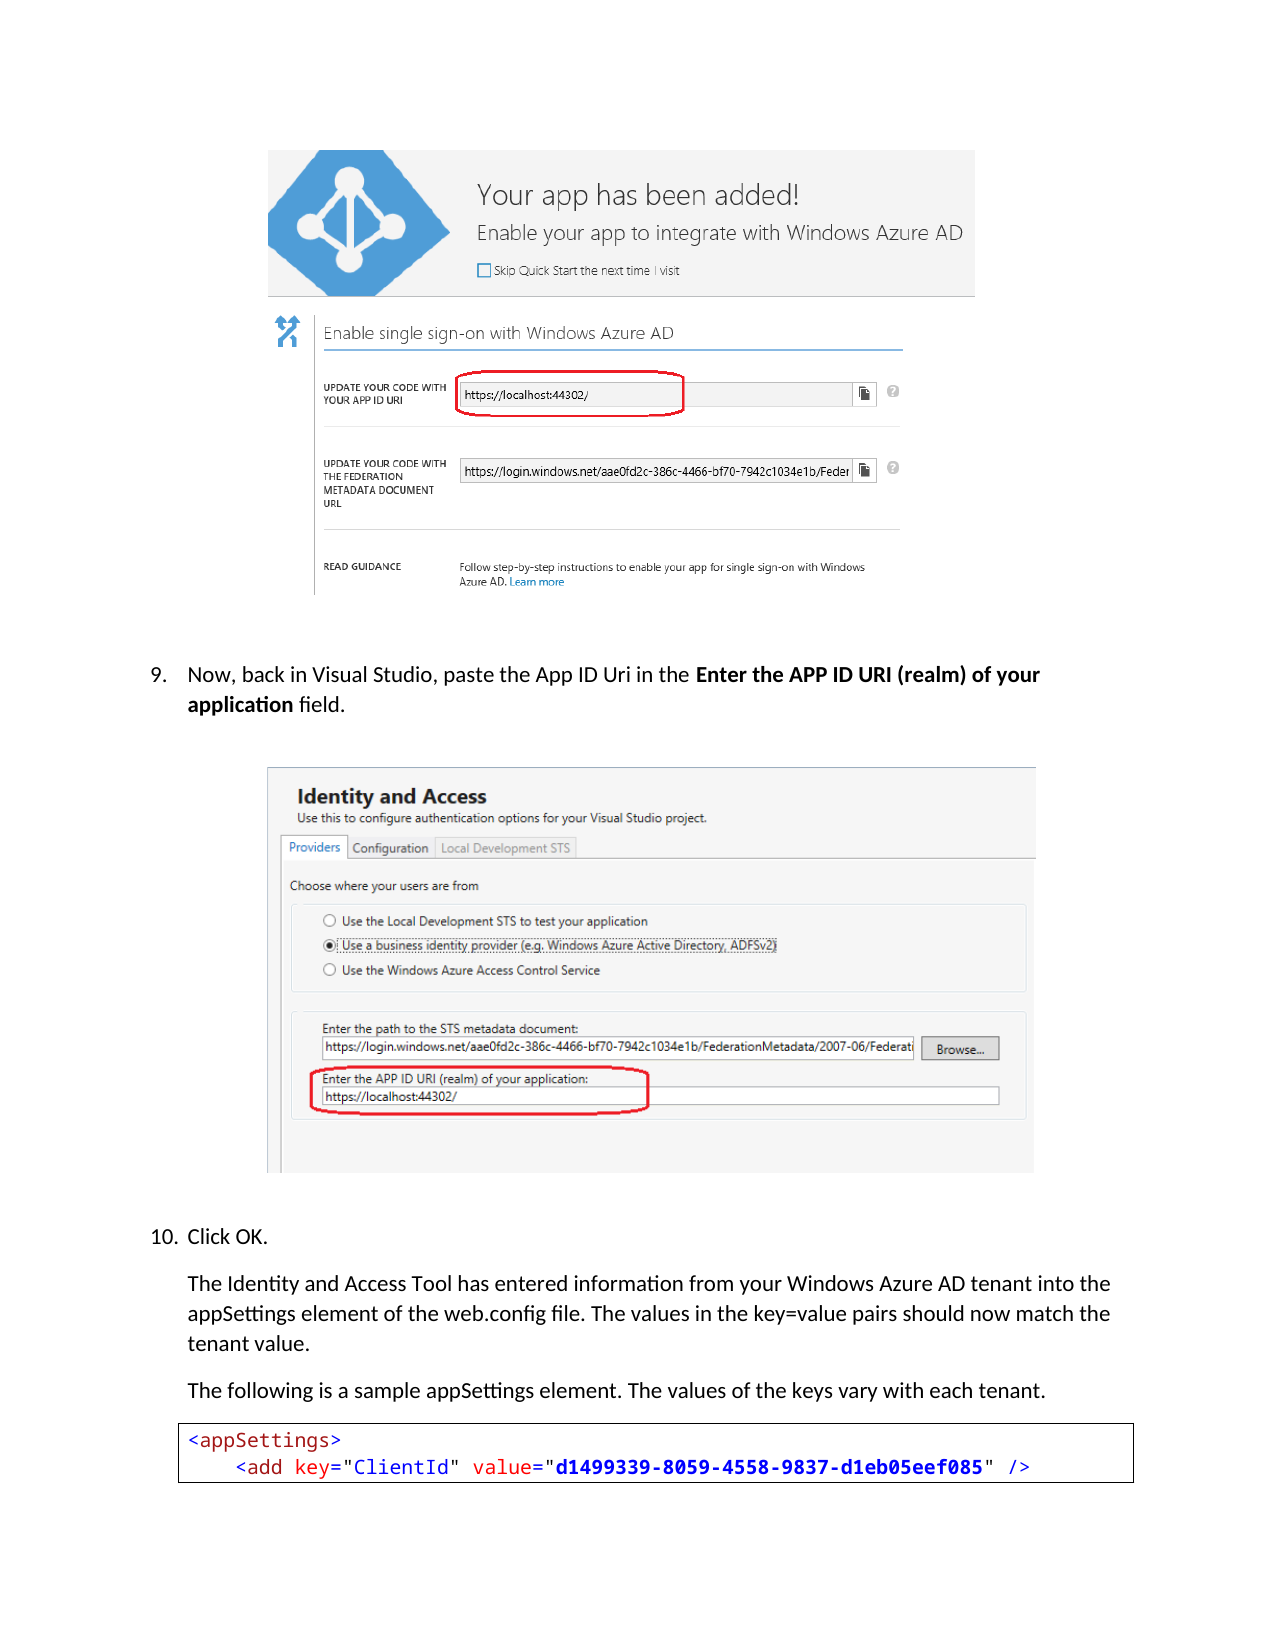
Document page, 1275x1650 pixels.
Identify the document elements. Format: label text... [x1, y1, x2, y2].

picture [267, 150, 975, 595]
list Click OK. [150, 1222, 1125, 1250]
list Now, back in Visual Studio, paste the App ID Uri in the Enter the APP ID URI (realm) of your application field. [150, 660, 1125, 718]
picture [267, 767, 1036, 1173]
text The following is a sample appSettings element. The values of the keys vary with each tenant. [187, 1376, 1125, 1404]
text <add key="ClientId" value="d1499339-8059-4558-9837-d1eb05eef085" /> [179, 1450, 1133, 1482]
text The Identity and Access Tool has entered information from your Windows Azure AD tenant into the appSettings element of the web.config file. The values in the key=value pairs should now match the tenant value. [187, 1269, 1125, 1357]
text <appSettings> [179, 1424, 1133, 1450]
